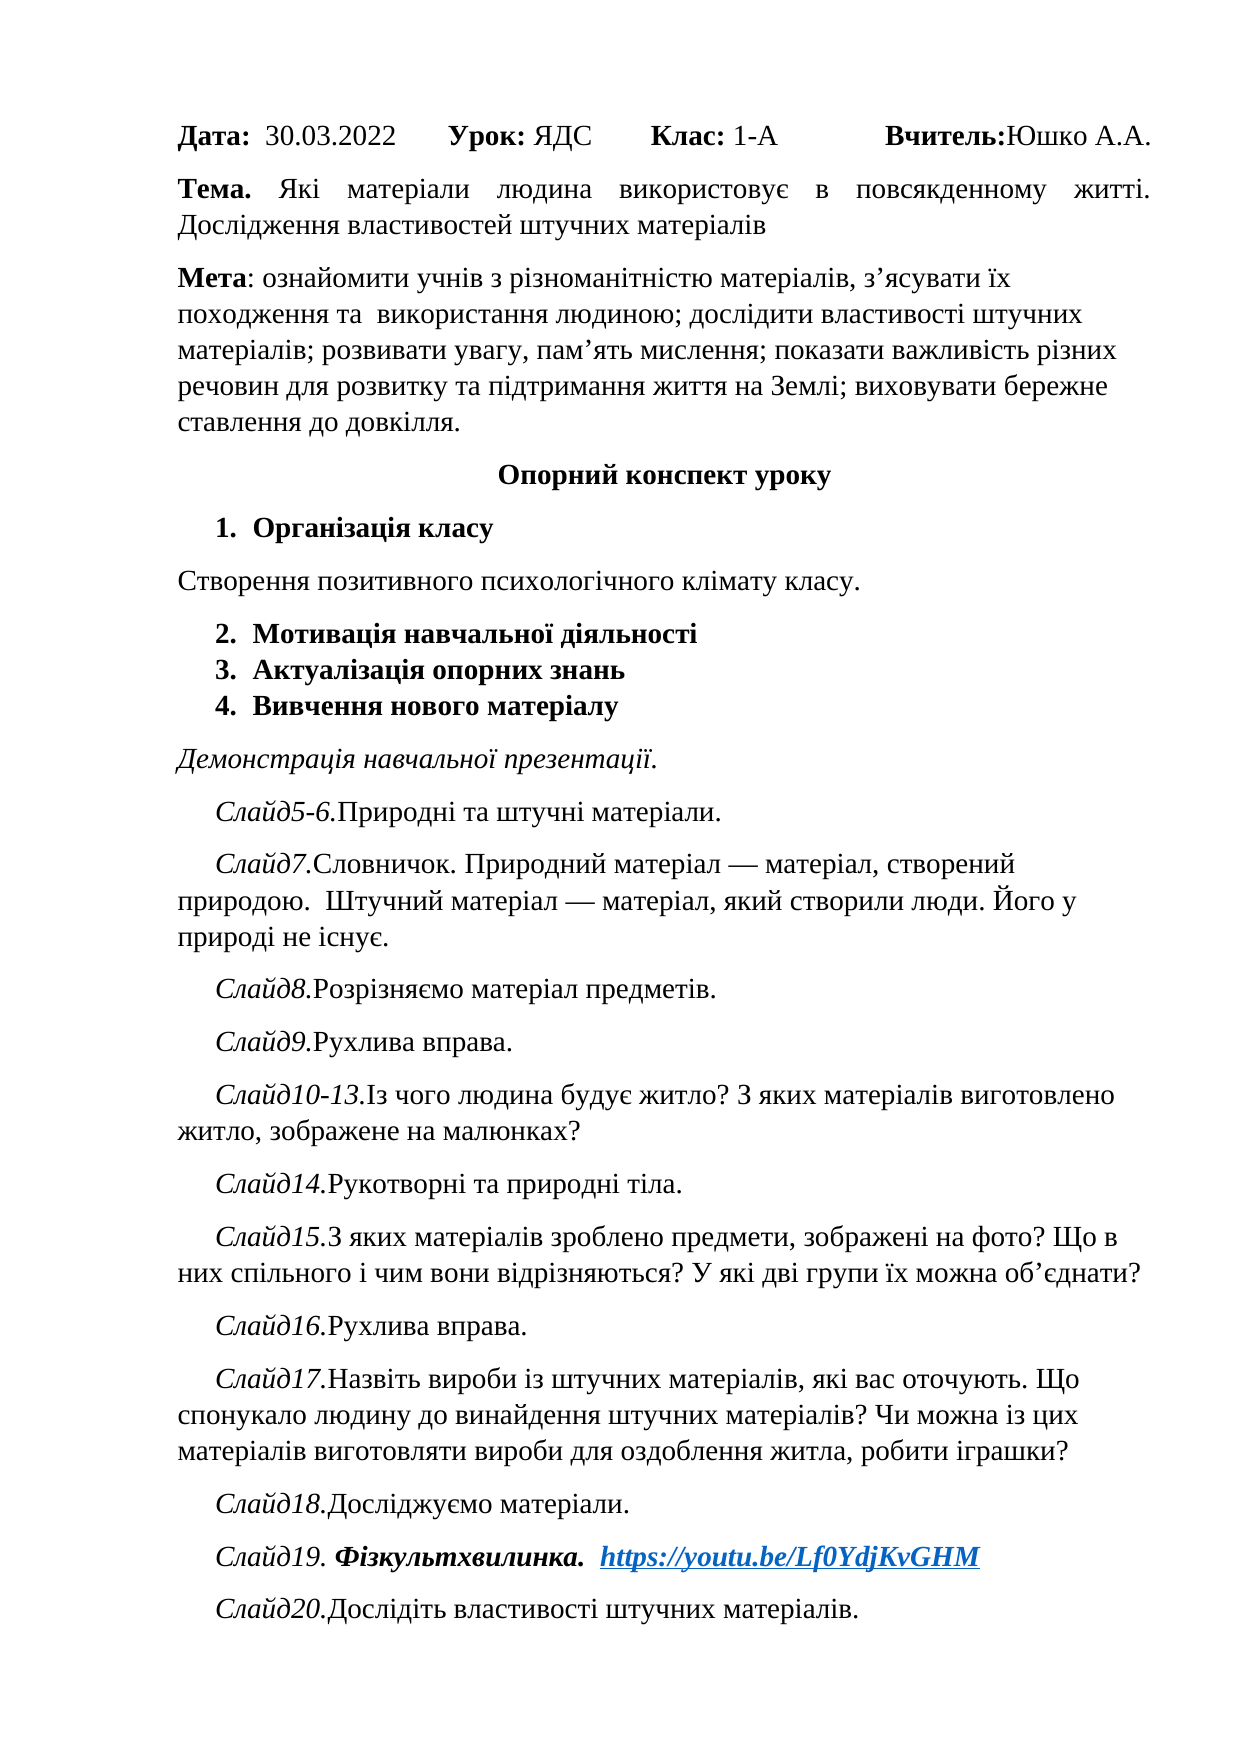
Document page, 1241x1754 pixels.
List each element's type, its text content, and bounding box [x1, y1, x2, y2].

list Організація класу [215, 510, 1152, 544]
text Слайд8.Розрізняємо матеріал предметів. [177, 972, 1152, 1005]
list Актуалізація опорних знань [215, 652, 1152, 685]
text Дата: 30.03.2022 Урок: ЯДС Клас: 1-А Вчитель:Юшко А.А. [177, 118, 1152, 152]
text Тема. Які матеріали людина використовує в повсякденному житті. Дослідження властивостей штучних матеріалів [177, 171, 1152, 241]
text Слайд5-6.Природні та штучні матеріали. [177, 794, 1152, 827]
list Вивчення нового матеріалу [215, 688, 1152, 722]
text Слайд7.Словничок. Природний матеріал — матеріал, створений природою. Штучний матеріал — матеріал, який створили люди. Його у природі не існує. [177, 846, 1152, 952]
text Слайд10-13.Із чого людина будує житло? З яких матеріалів виготовлено житло, зображене на малюнках? [177, 1077, 1152, 1147]
text Опорний конспект уроку [177, 457, 1152, 491]
text Слайд20.Дослідіть властивості штучних матеріалів. [177, 1591, 1152, 1625]
text Слайд15.З яких матеріалів зроблено предмети, зображені на фото? Що в них спільного і чим вони відрізняються? У які дві групи їх можна об’єднати? [177, 1219, 1152, 1289]
text Демонстрація навчальної презентації. [177, 741, 1152, 774]
text Слайд17.Назвіть вироби із штучних матеріалів, які вас оточують. Що спонукало людину до винайдення штучних матеріалів? Чи можна із цих матеріалів виготовляти вироби для оздоблення житла, робити іграшки? [177, 1361, 1152, 1467]
text Слайд16.Рухлива вправа. [177, 1308, 1152, 1341]
text Слайд9.Рухлива вправа. [177, 1024, 1152, 1058]
text Слайд14.Рукотворні та природні тіла. [177, 1166, 1152, 1200]
text Слайд19. Фізкультхвилинка. https://youtu.be/Lf0YdjKvGHM [177, 1539, 1152, 1572]
text Мета: ознайомити учнів з різноманітністю матеріалів, з’ясувати їх походження та використання людиною; дослідити властивості штучних матеріалів; розвивати увагу, пам’ять мислення; показати важливість різних речовин для розвитку та підтримання життя на Землі; виховувати бережне ставлення до довкілля. [177, 260, 1152, 438]
text Створення позитивного психологічного клімату класу. [177, 563, 1152, 596]
text Слайд18.Досліджуємо матеріали. [177, 1486, 1152, 1519]
list Мотивація навчальної діяльності [215, 616, 1152, 649]
